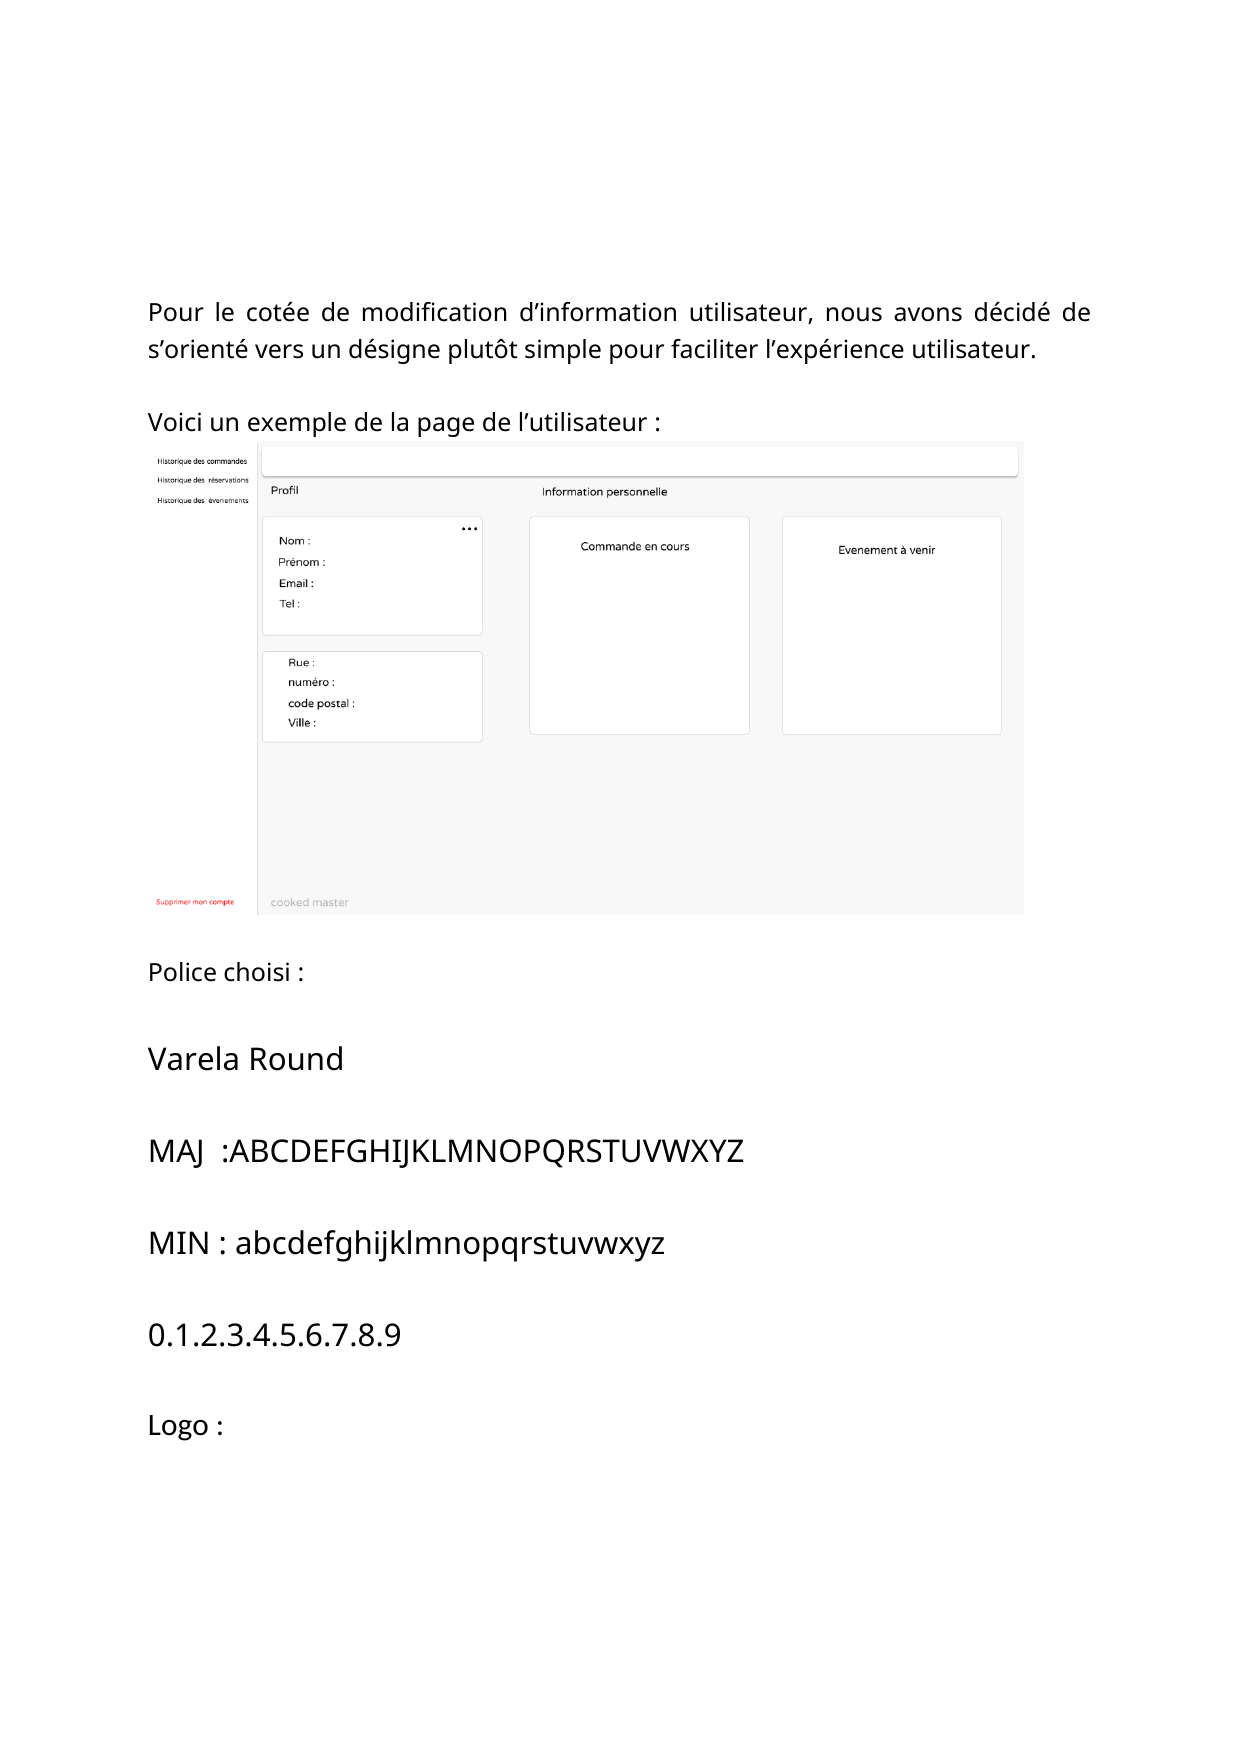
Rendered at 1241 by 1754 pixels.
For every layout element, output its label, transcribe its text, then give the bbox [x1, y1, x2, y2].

text Police choisi : [148, 954, 1093, 988]
text Pour le cotée de modification d’information utilisateur, nous avons décidé de s’orienté vers un désigne plutôt simple pour faciliter l’expérience utilisateur. [148, 295, 1093, 366]
text MIN : abcdefghijklmnopqrstuvwxyz [148, 1221, 1093, 1263]
text Voici un exemple de la page de l’utilisateur : [148, 405, 1093, 439]
text 0.1.2.3.4.5.6.7.8.9 [148, 1313, 1093, 1355]
text Logo : [148, 1406, 1093, 1444]
text Varela Round [148, 1037, 1093, 1080]
text MAJ :ABCDEFGHIJKLMNOPQRSTUVWXYZ [148, 1129, 1093, 1172]
picture [147, 441, 1024, 915]
